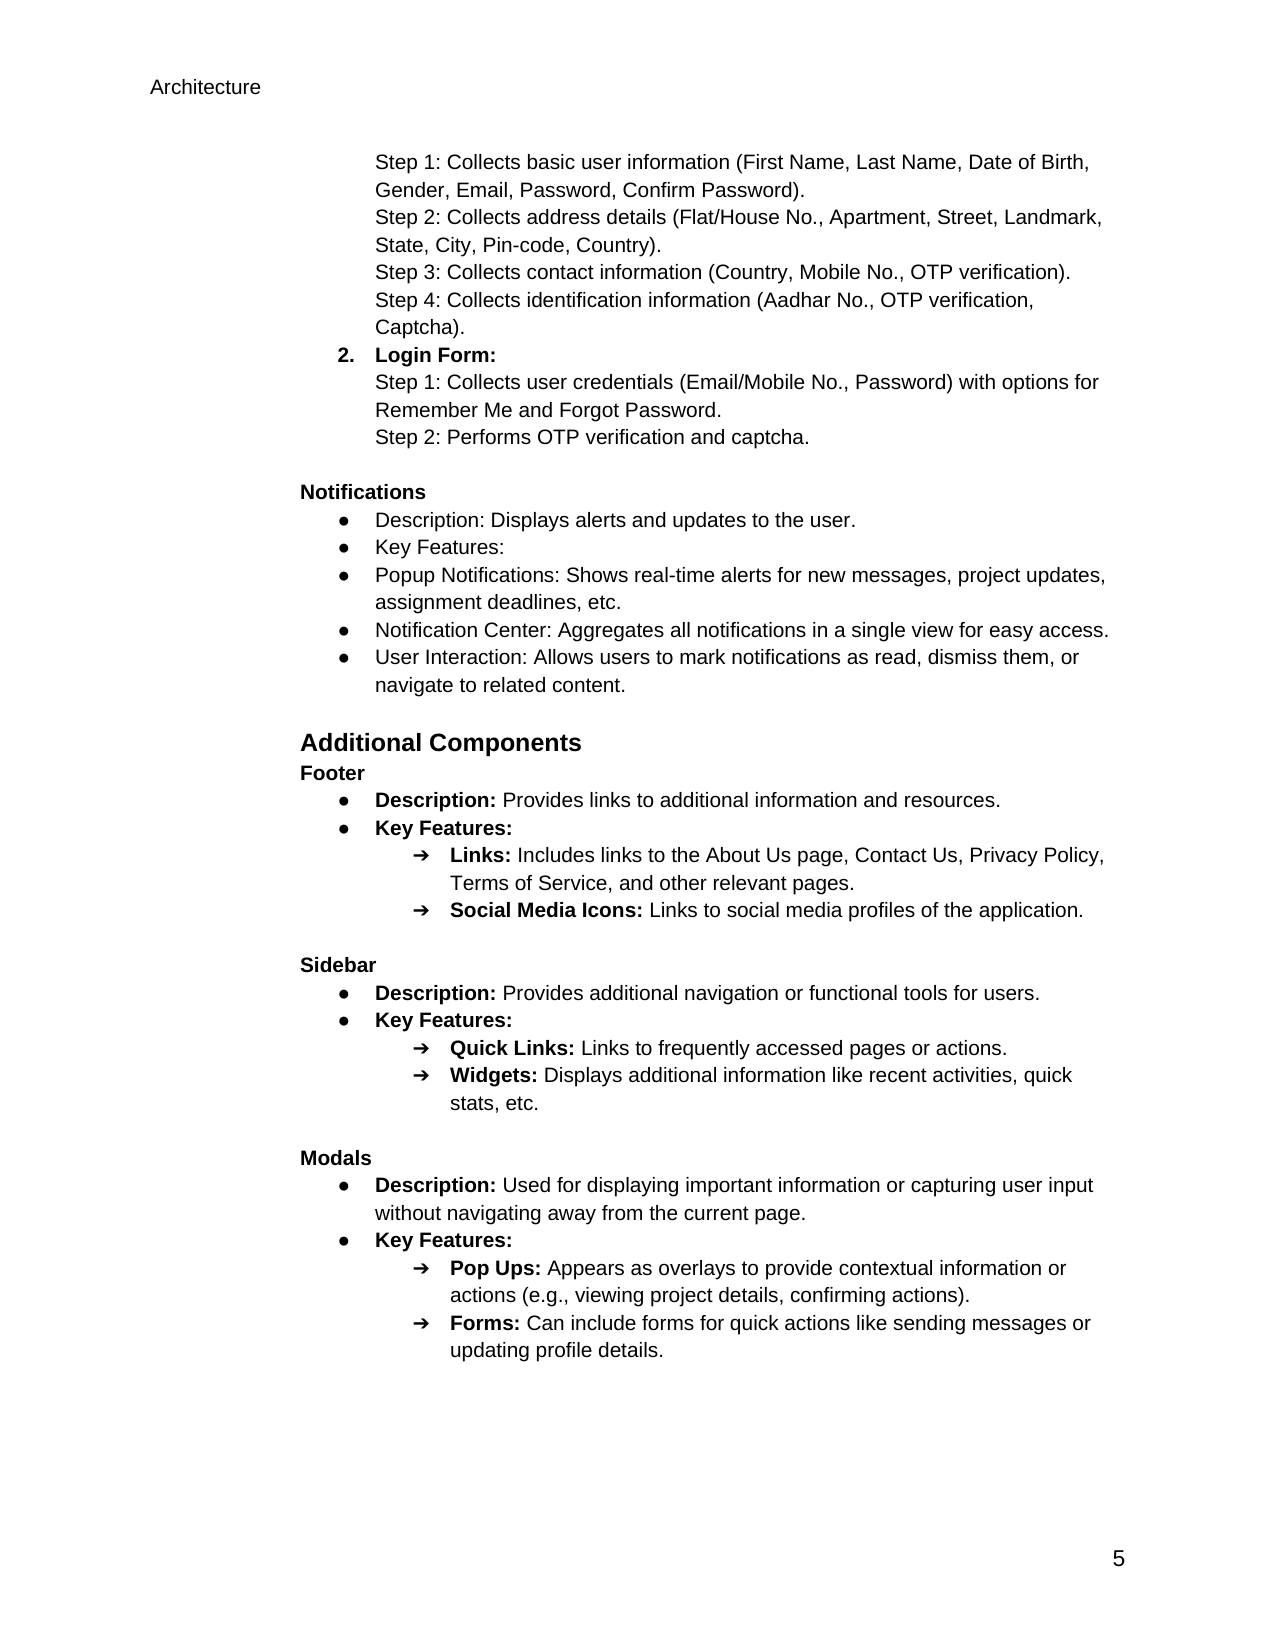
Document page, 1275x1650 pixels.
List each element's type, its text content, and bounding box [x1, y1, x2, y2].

list Key Features: [337, 1008, 1125, 1032]
text Step 4: Collects identification information (Aadhar No., OTP verification, Captcha). [375, 287, 1125, 339]
list Popup Notifications: Shows real-time alerts for new messages, project updates, assignment deadlines, etc. [337, 562, 1125, 614]
list Social Media Icons: Links to social media profiles of the application. [412, 898, 1125, 922]
list Key Features: [337, 816, 1125, 839]
list Key Features: [337, 535, 1125, 559]
text Modals [300, 1146, 1125, 1169]
list User Interaction: Allows users to mark notifications as read, dismiss them, or navigate to related content. [337, 645, 1125, 696]
list Notification Center: Aggregates all notifications in a single view for easy access. [337, 617, 1125, 641]
list Pop Ups: Appears as overlays to provide contextual information or actions (e.g., viewing project details, confirming actions). [412, 1256, 1125, 1307]
text Step 1: Collects user credentials (Email/Mobile No., Password) with options for Remember Me and Forgot Password. [375, 370, 1125, 421]
text Footer [300, 761, 1125, 784]
list Description: Used for displaying important information or capturing user input without navigating away from the current page. [337, 1173, 1125, 1224]
list Quick Links: Links to frequently accessed pages or actions. [412, 1036, 1125, 1059]
list Key Features: [337, 1228, 1125, 1252]
text Sidebar [300, 953, 1125, 977]
list Description: Provides additional navigation or functional tools for users. [337, 981, 1125, 1004]
list Login Form: [337, 342, 1125, 366]
text Step 3: Collects contact information (Country, Mobile No., OTP verification). [375, 260, 1125, 284]
list Description: Displays alerts and updates to the user. [337, 507, 1125, 531]
text Step 1: Collects basic user information (First Name, Last Name, Date of Birth, Gender, Email, Password, Confirm Password). [375, 150, 1125, 201]
list Forms: Can include forms for quick actions like sending messages or updating profile details. [412, 1311, 1125, 1362]
text Additional Components [300, 727, 1125, 756]
text Notifications [300, 480, 1125, 504]
list Description: Provides links to additional information and resources. [337, 788, 1125, 812]
text Step 2: Performs OTP verification and captcha. [375, 425, 1125, 449]
text Step 2: Collects address details (Flat/House No., Apartment, Street, Landmark, State, City, Pin-code, Country). [375, 205, 1125, 256]
list Widgets: Displays additional information like recent activities, quick stats, etc. [412, 1063, 1125, 1114]
list Links: Includes links to the About Us page, Contact Us, Privacy Policy, Terms of Service, and other relevant pages. [412, 843, 1125, 894]
